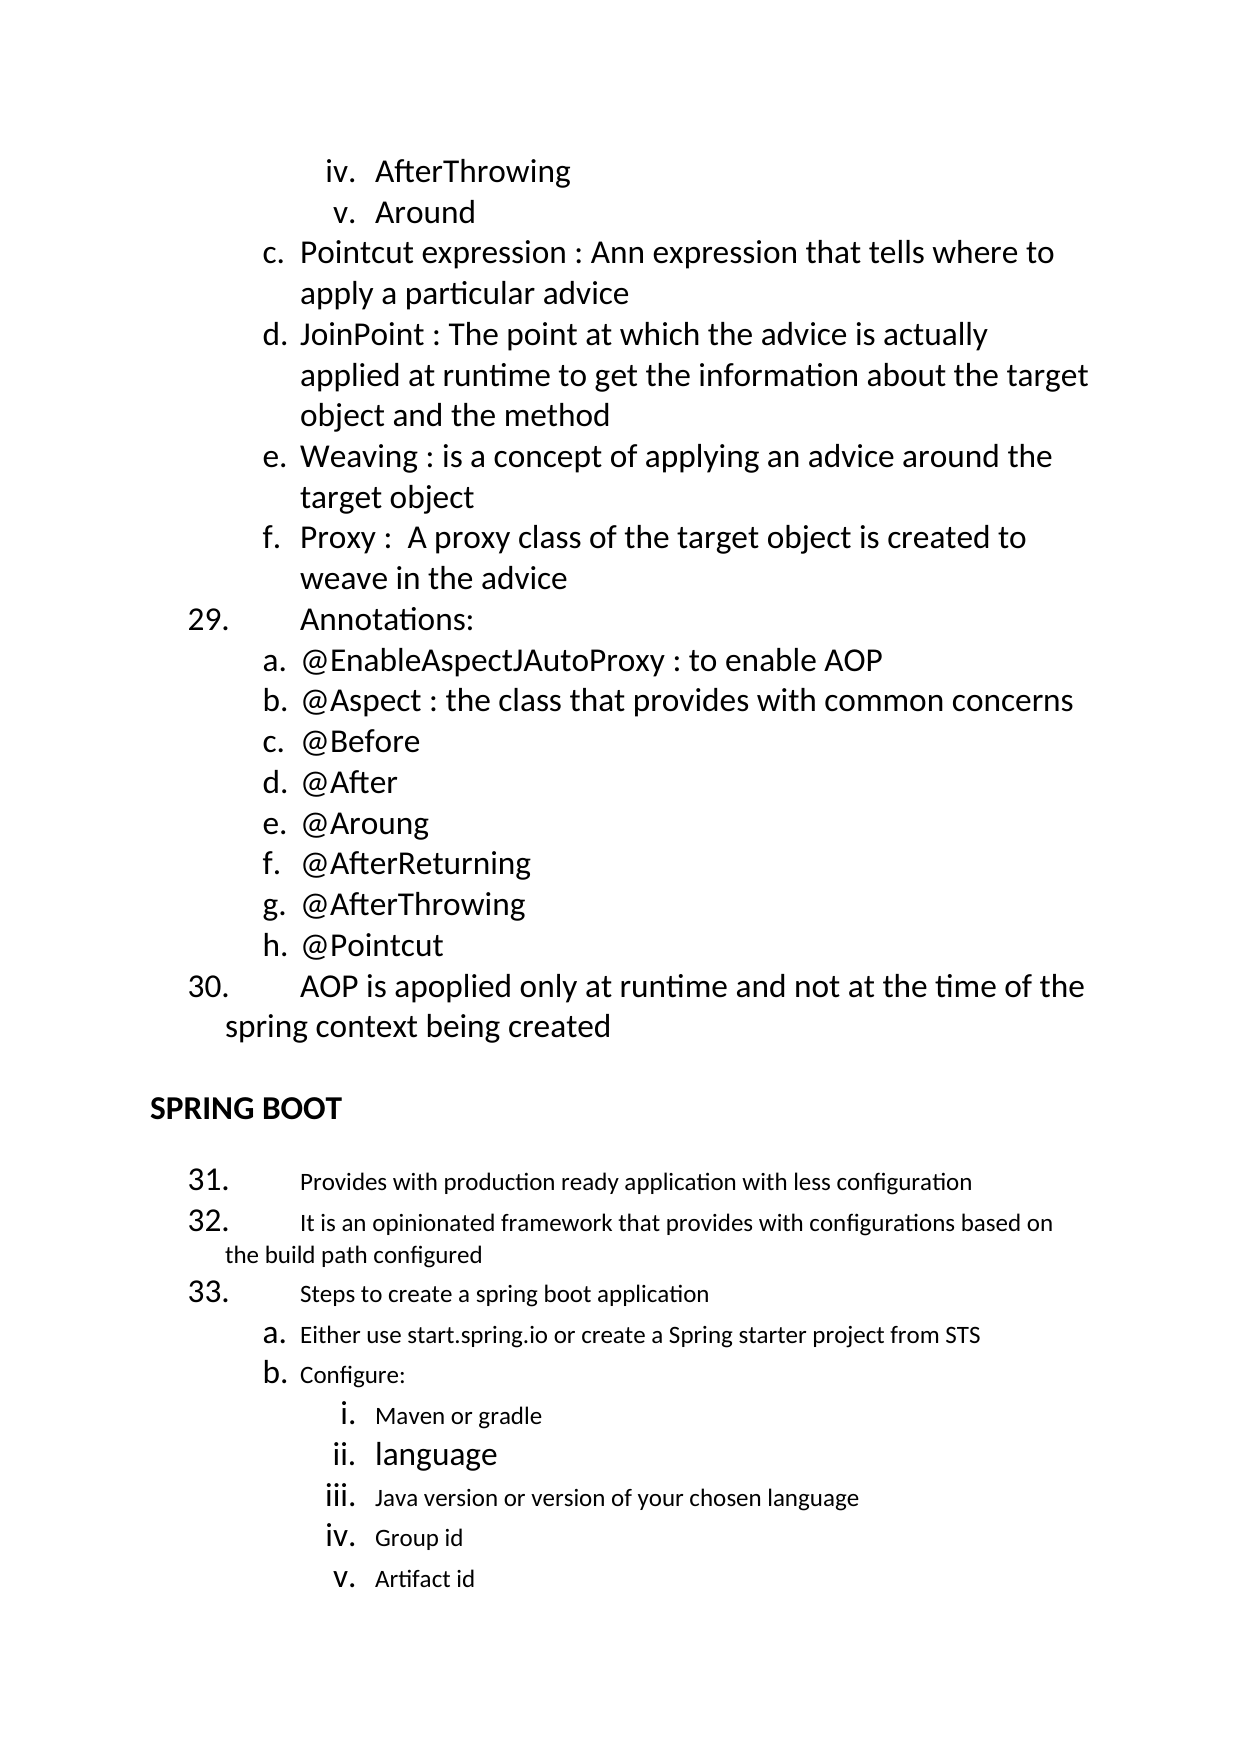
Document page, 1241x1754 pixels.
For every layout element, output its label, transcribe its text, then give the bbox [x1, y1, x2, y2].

list @Before [262, 720, 1090, 761]
list Weaving : is a concept of applying an advice around the target object [262, 435, 1090, 517]
list Configure: [262, 1351, 1090, 1392]
list Proxy : A proxy class of the target object is created to weave in the advice [262, 517, 1090, 598]
list @EnableAspectJAutoProxy : to enable AOP [262, 639, 1090, 679]
list AOP is apoplied only at runtime and not at the time of the spring context being created [187, 964, 1090, 1046]
list @Aroung [262, 802, 1090, 842]
list @AfterThrowing [262, 883, 1090, 924]
list It is an opinionated framework that provides with configurations based on the build path configured [187, 1199, 1090, 1270]
list Maven or gradle [356, 1392, 1090, 1433]
list Annotations: [187, 598, 1090, 639]
list Java version or version of your chosen language [356, 1474, 1090, 1514]
list Artifact id [356, 1555, 1090, 1596]
list @After [262, 761, 1090, 802]
list Around [356, 191, 1090, 231]
list language [356, 1433, 1090, 1474]
list Group id [356, 1514, 1090, 1555]
list @AfterReturning [262, 842, 1090, 883]
list @Pointcut [262, 924, 1090, 964]
list @Aspect : the class that provides with common concerns [262, 679, 1090, 720]
list Steps to create a spring boot application [187, 1270, 1090, 1311]
list JoinPoint : The point at which the advice is actually applied at runtime to get the information about the target object and the method [262, 313, 1090, 435]
list Provides with production ready application with less configuration [187, 1158, 1090, 1199]
list AfterThrowing [356, 150, 1090, 191]
list Pointcut expression : Ann expression that tells where to apply a particular advice [262, 231, 1090, 313]
list Either use start.spring.io or create a Spring starter project from STS [262, 1311, 1090, 1351]
text SPRING BOOT [150, 1087, 1090, 1127]
